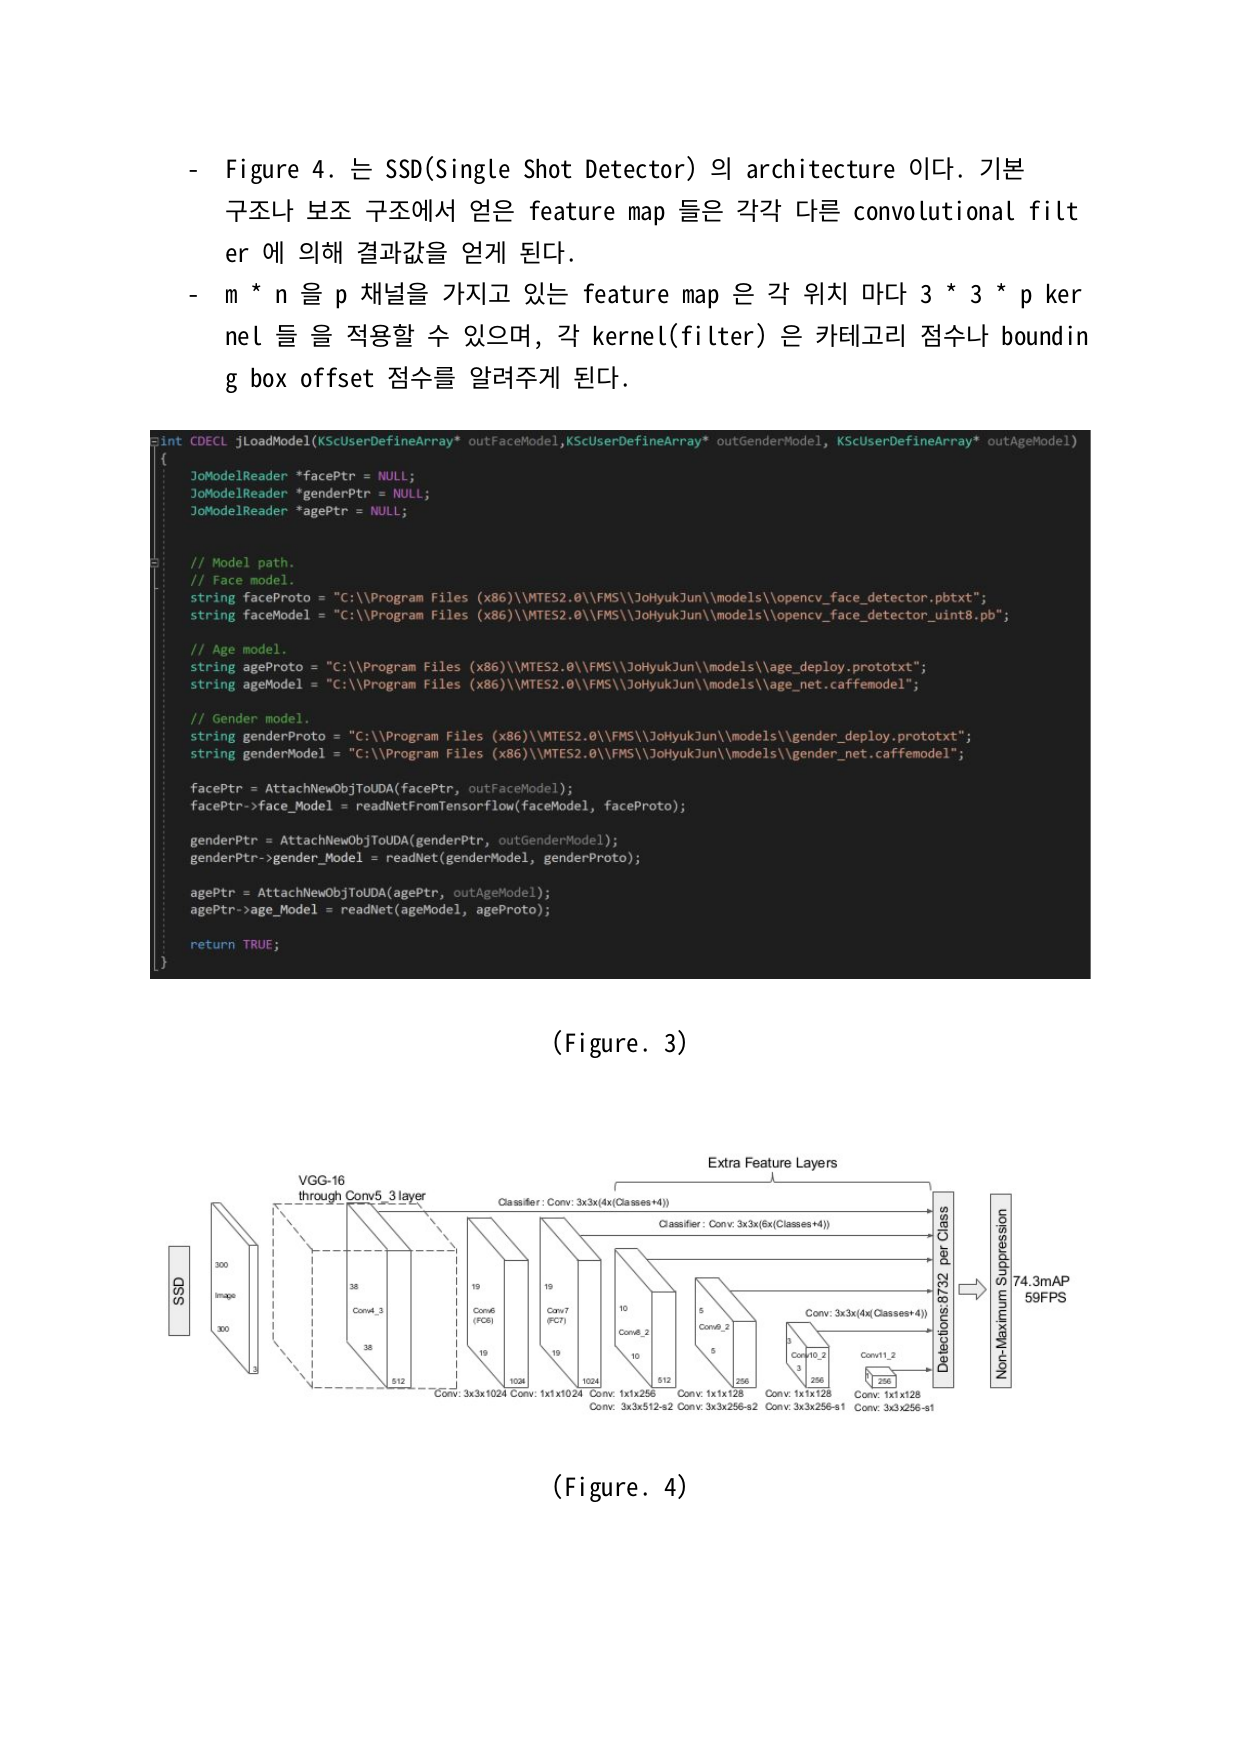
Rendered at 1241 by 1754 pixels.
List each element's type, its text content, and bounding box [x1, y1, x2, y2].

picture [150, 430, 1091, 979]
text (Figure. 3) [150, 1024, 1090, 1060]
list Figure 4. 는 SSD(Single Shot Detector) 의 architecture 이다. 기본 구조나 보조 구조에서 얻은 feature map 들은 각각 다른 convolutional filter 에 의해 결과값을 얻게 된다. [187, 150, 1090, 269]
text (Figure. 4) [150, 1467, 1090, 1503]
list m * n 을 p 채널을 가지고 있는 feature map 은 각 위치 마다 3 * 3 * p kernel 들 을 적용할 수 있으며, 각 kernel(filter) 은 카테고리 점수나 bounding box offset 점수를 알려주게 된다. [187, 275, 1090, 394]
picture [150, 1148, 1091, 1422]
